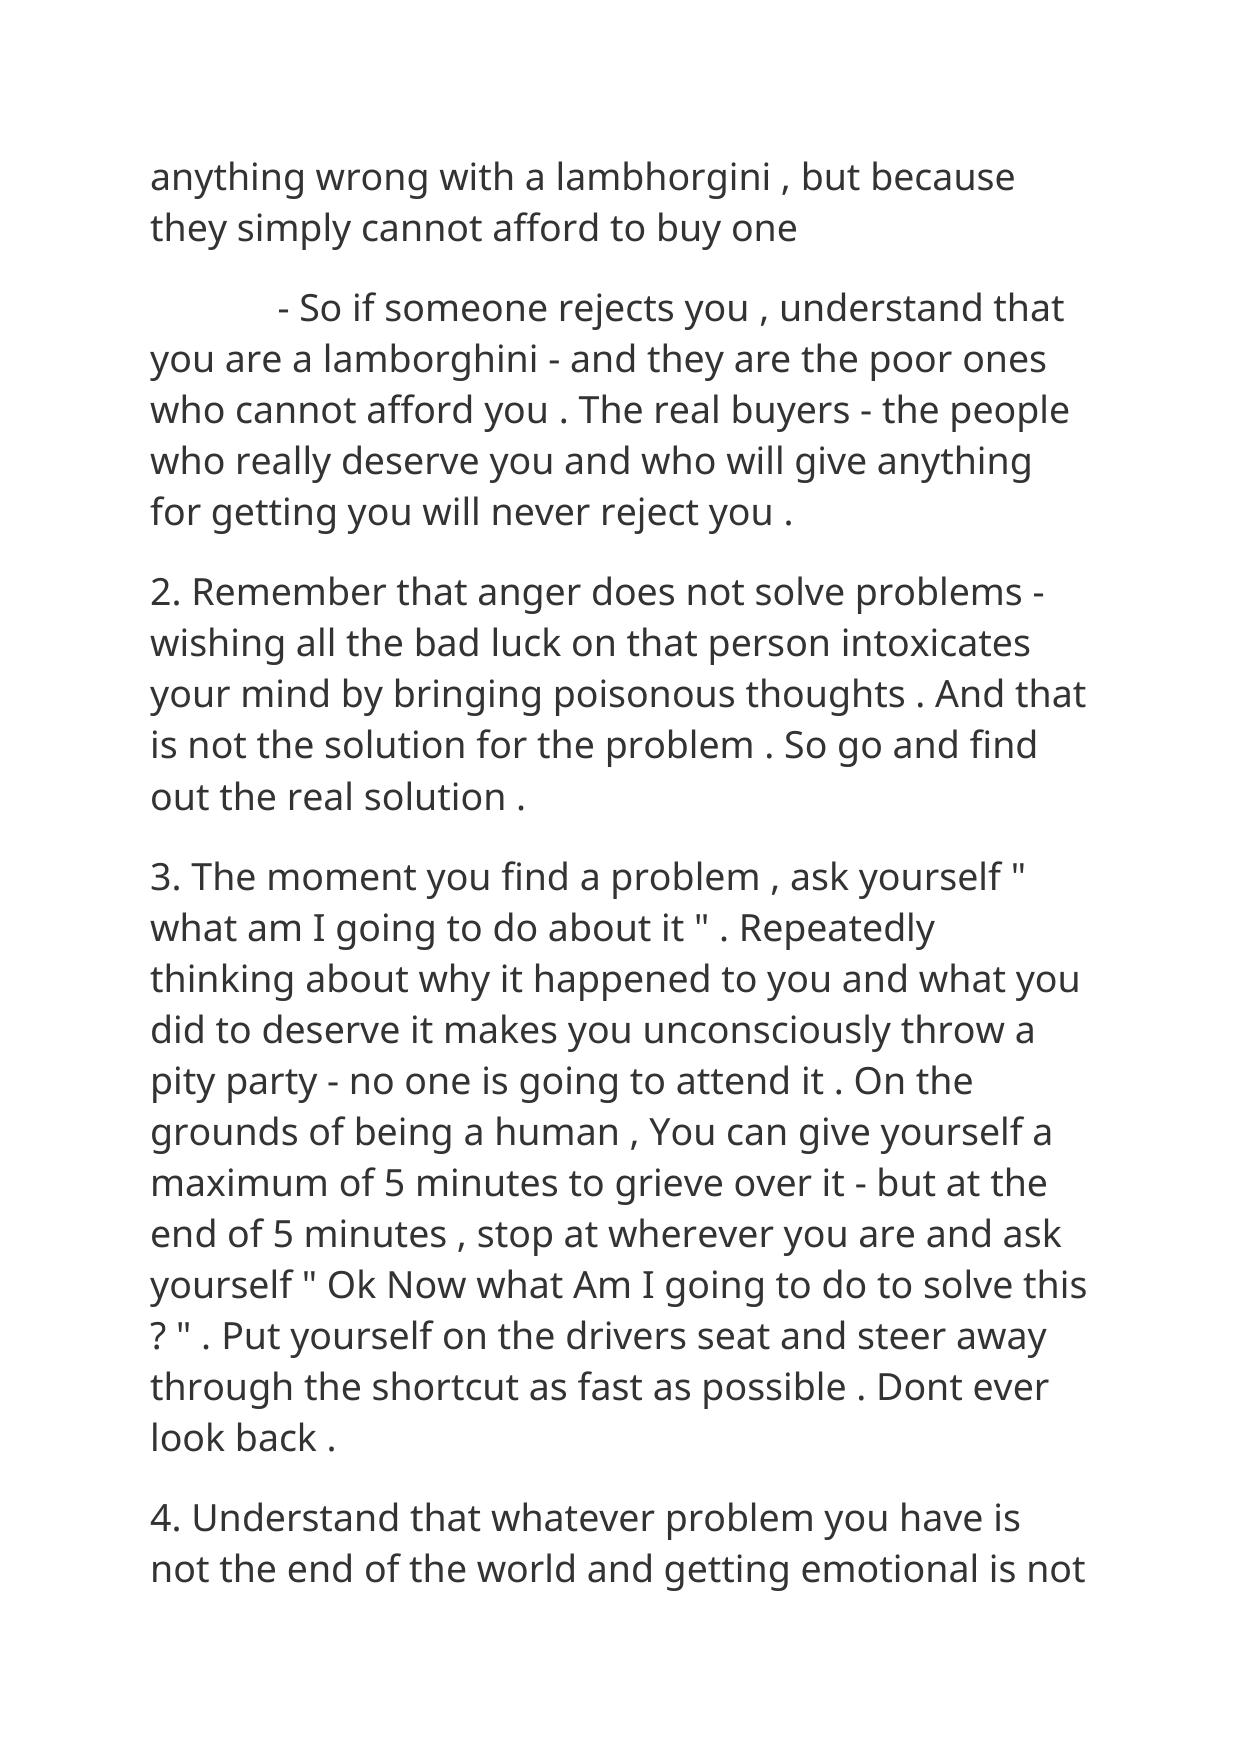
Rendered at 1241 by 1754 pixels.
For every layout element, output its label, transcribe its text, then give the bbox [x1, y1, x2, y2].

text 2. Remember that anger does not solve problems - wishing all the bad luck on that person intoxicates your mind by bringing poisonous thoughts . And that is not the solution for the problem . So go and find out the real solution . [150, 566, 1090, 821]
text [150, 1492, 1090, 1594]
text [150, 150, 1090, 252]
text - So if someone rejects you , understand that you are a lamborghini - and they are the poor ones who cannot afford you . The real buyers - the people who really deserve you and who will give anything for getting you will never reject you . [150, 281, 1090, 536]
text 3. The moment you find a problem , ask yourself " what am I going to do about it " . Repeatedly thinking about why it happened to you and what you did to deserve it makes you unconsciously throw a pity party - no one is going to attend it . On the grounds of being a human , You can give yourself a maximum of 5 minutes to grieve over it - but at the end of 5 minutes , stop at wherever you are and ask yourself " Ok Now what Am I going to do to solve this ? " . Put yourself on the drivers seat and steer away through the shortcut as fast as possible . Dont ever look back . [150, 850, 1090, 1462]
